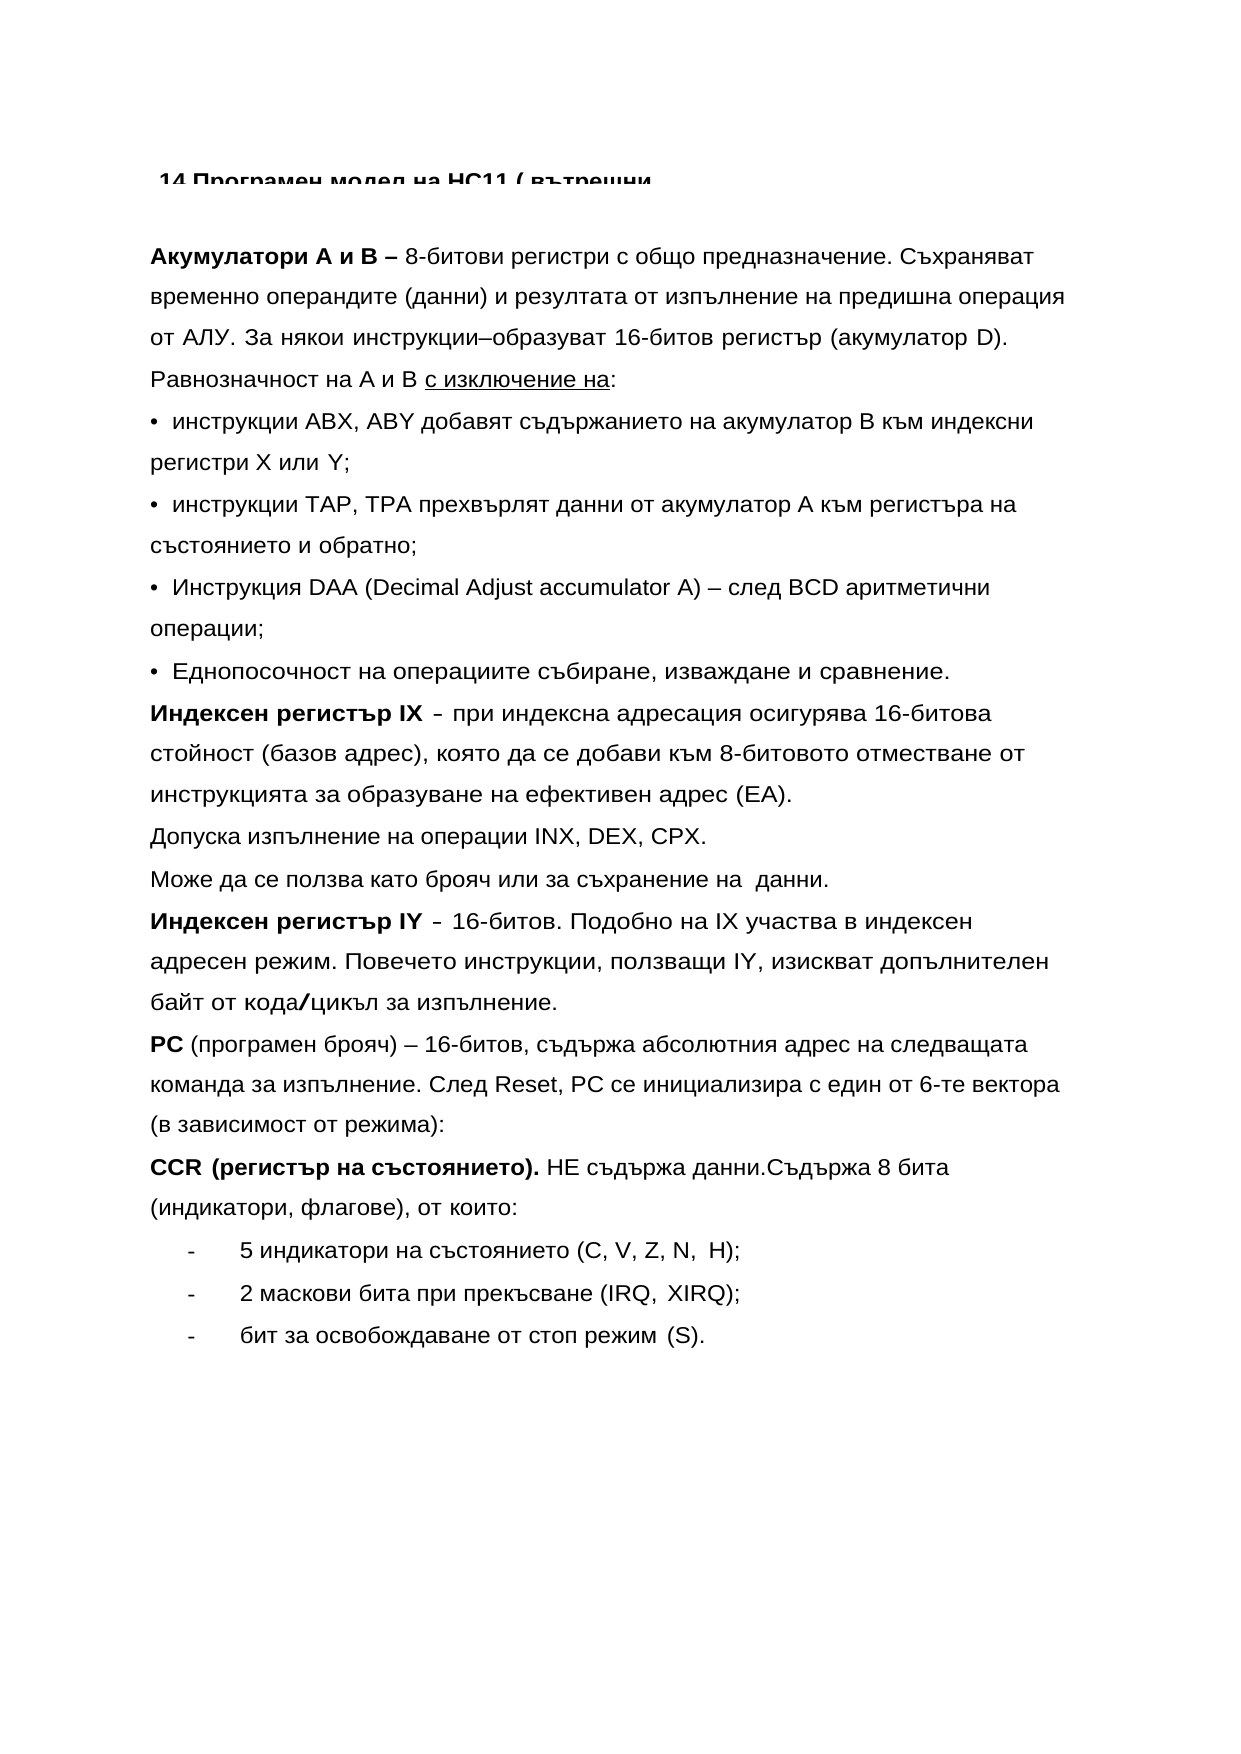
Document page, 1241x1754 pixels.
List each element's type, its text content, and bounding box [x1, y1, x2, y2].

list бит за освобождаване от стоп режим (S). [187, 1322, 1228, 1348]
text PC (програмен брояч) – 16-битов, съдържа абсолютния адрес на следващата команда за изпълнение. След Reset, РС се инициализира с един от 6-те вектора (в зависимост от режима): [150, 1031, 1070, 1138]
list 5 индикатори на състоянието (C, V, Z, N, H); [187, 1237, 1228, 1263]
text Индексен регистър IY - 16-битов. Подобно на IX участва в индексен адресен режим. Повечето инструкции, ползващи IY, изискват допълнителен байт от кодa/цикъл за изпълнение. [150, 908, 1062, 1015]
list инструкции ABX, ABY добавят съдържанието на акумулатор В към индексни регистри X или Y; [150, 408, 1043, 475]
list Еднопосочност на операциите събиране, изваждане и сравнение. [150, 658, 1228, 684]
list Инструкция DAA (Decimal Adjust accumulator A) – след BCD аритметични операции; [150, 574, 1009, 642]
text Допуска изпълнение на операции INX, DEX, CPX. [150, 823, 1228, 849]
text Индексен регистър IХ - при индексна адресация осигурява 16-битова стойност (базов адрес), която да се добави към 8-битовото отместване от инструкцията за образуване на ефективен адрес (EA). [150, 700, 1090, 807]
list инструкции TAP, TPA прехвърлят данни от акумулатор А към регистъра на състоянието и обратно; [150, 491, 1032, 558]
text Акумулатори А и В – 8-битови регистри с общо предназначение. Съхраняват временно операндите (данни) и резултата от изпълнение на предишна операция от АЛУ. За някои инструкции–образуват 16-битов регистър (акумулатор D). [150, 243, 1089, 350]
text Равнозначност на А и В с изключение на: [150, 366, 1228, 392]
text CCR (регистър на състоянието). НЕ съдържа данни.Съдържа 8 бита (индикатори, флагове), от които: [150, 1153, 1090, 1221]
list 2 маскови бита при прекъсване (IRQ, XIRQ); [187, 1279, 1228, 1306]
text Може да се ползва като брояч или за съхранение на данни. [150, 866, 1228, 892]
